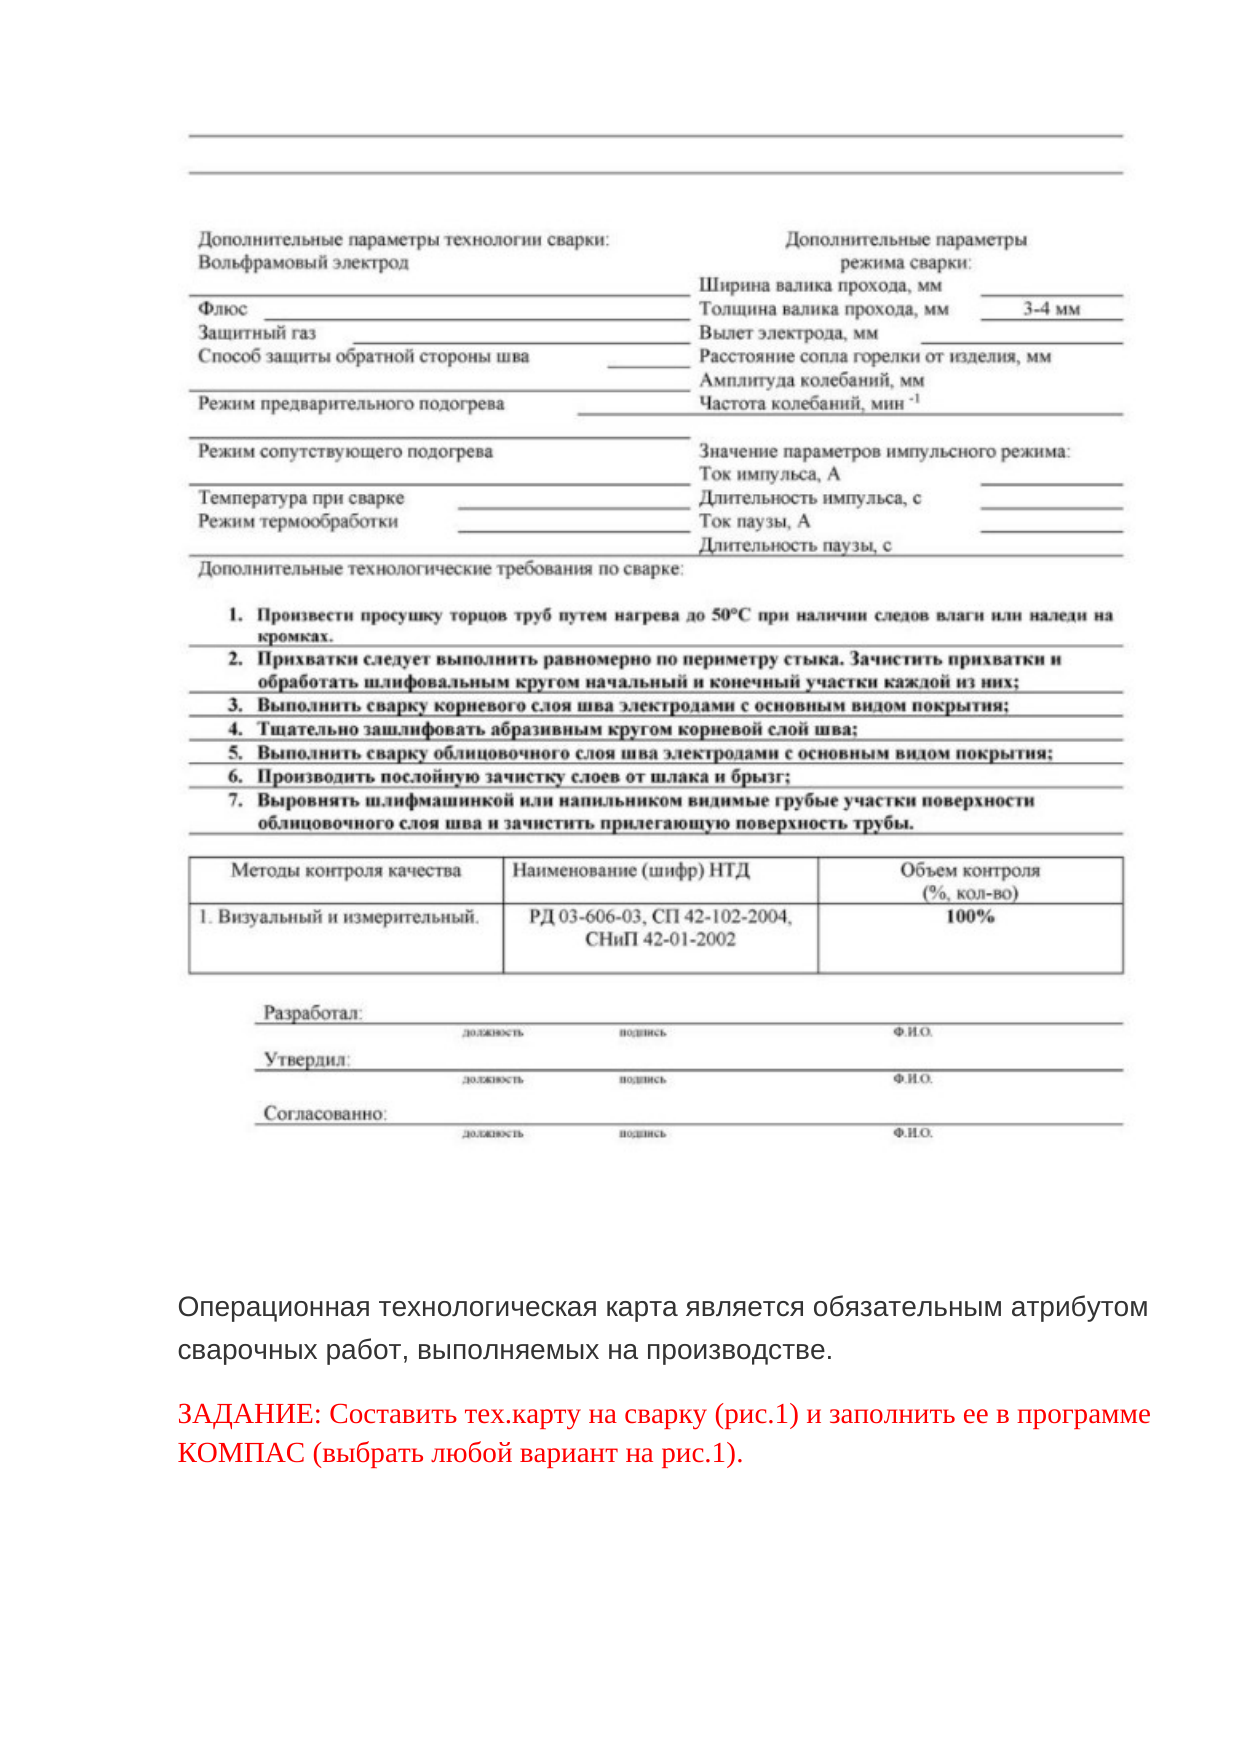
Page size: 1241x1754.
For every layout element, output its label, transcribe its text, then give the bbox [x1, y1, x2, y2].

picture [177, 118, 1137, 1176]
text ЗАДАНИЕ: Составить тех.карту на сварку (рис.1) и заполнить ее в программе КОМПАС (выбрать любой вариант на рис.1). [177, 1396, 1152, 1468]
text Операционная технологическая карта является обязательным атрибутом сварочных работ, выполняемых на производстве. [177, 1281, 1152, 1365]
